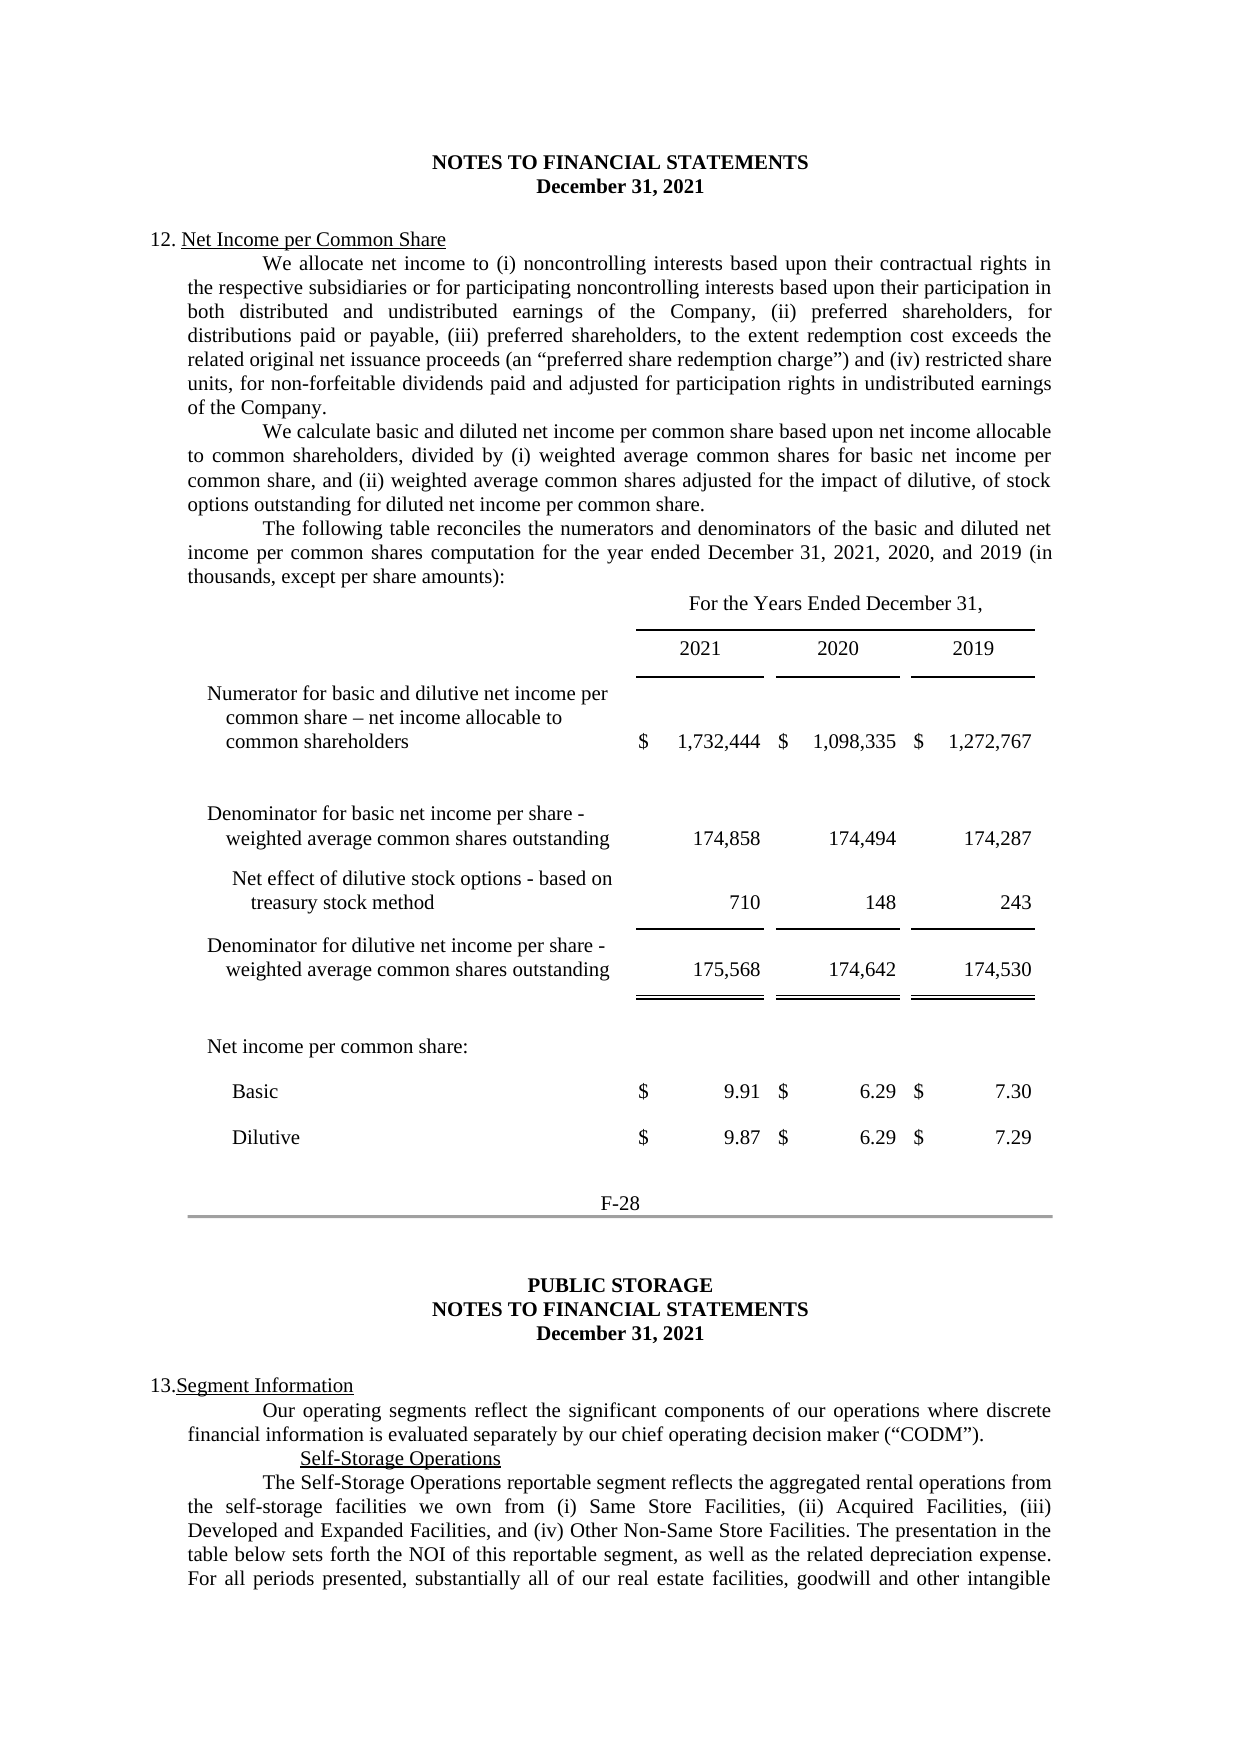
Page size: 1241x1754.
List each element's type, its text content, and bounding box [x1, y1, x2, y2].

text PUBLIC STORAGE [187, 1272, 1053, 1297]
text NOTES TO FINANCIAL STATEMENTS [187, 1297, 1053, 1321]
text 12. Net Income per Common Share [150, 227, 1053, 251]
text NOTES TO FINANCIAL STATEMENTS [187, 150, 1053, 174]
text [187, 1470, 1053, 1590]
text The following table reconciles the numerators and denominators of the basic and diluted net income per common shares computation for the year ended December 31, 2021, 2020, and 2019 (in thousands, except per share amounts): [187, 516, 1053, 588]
text Our operating segments reflect the significant components of our operations where discrete financial information is evaluated separately by our chief operating decision maker (“CODM”). [187, 1397, 1053, 1446]
text December 31, 2021 [187, 174, 1053, 198]
text We calculate basic and diluted net income per common share based upon net income allocable to common shareholders, divided by (i) weighted average common shares for basic net income per common share, and (ii) weighted average common shares adjusted for the impact of dilutive, of stock options outstanding for diluted net income per common share. [187, 419, 1053, 516]
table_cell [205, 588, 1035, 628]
text F-28 [187, 1191, 1053, 1215]
text 13.Segment Information [150, 1373, 1053, 1397]
text Self-Storage Operations [187, 1446, 1053, 1470]
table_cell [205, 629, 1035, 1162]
text December 31, 2021 [187, 1321, 1053, 1345]
text We allocate net income to (i) noncontrolling interests based upon their contractual rights in the respective subsidiaries or for participating noncontrolling interests based upon their participation in both distributed and undistributed earnings of the Company, (ii) preferred shareholders, for distributions paid or payable, (iii) preferred shareholders, to the extent redemption cost exceeds the related original net issuance proceeds (an “preferred share redemption charge”) and (iv) restricted share units, for non-forfeitable dividends paid and adjusted for participation rights in undistributed earnings of the Company. [187, 251, 1053, 419]
